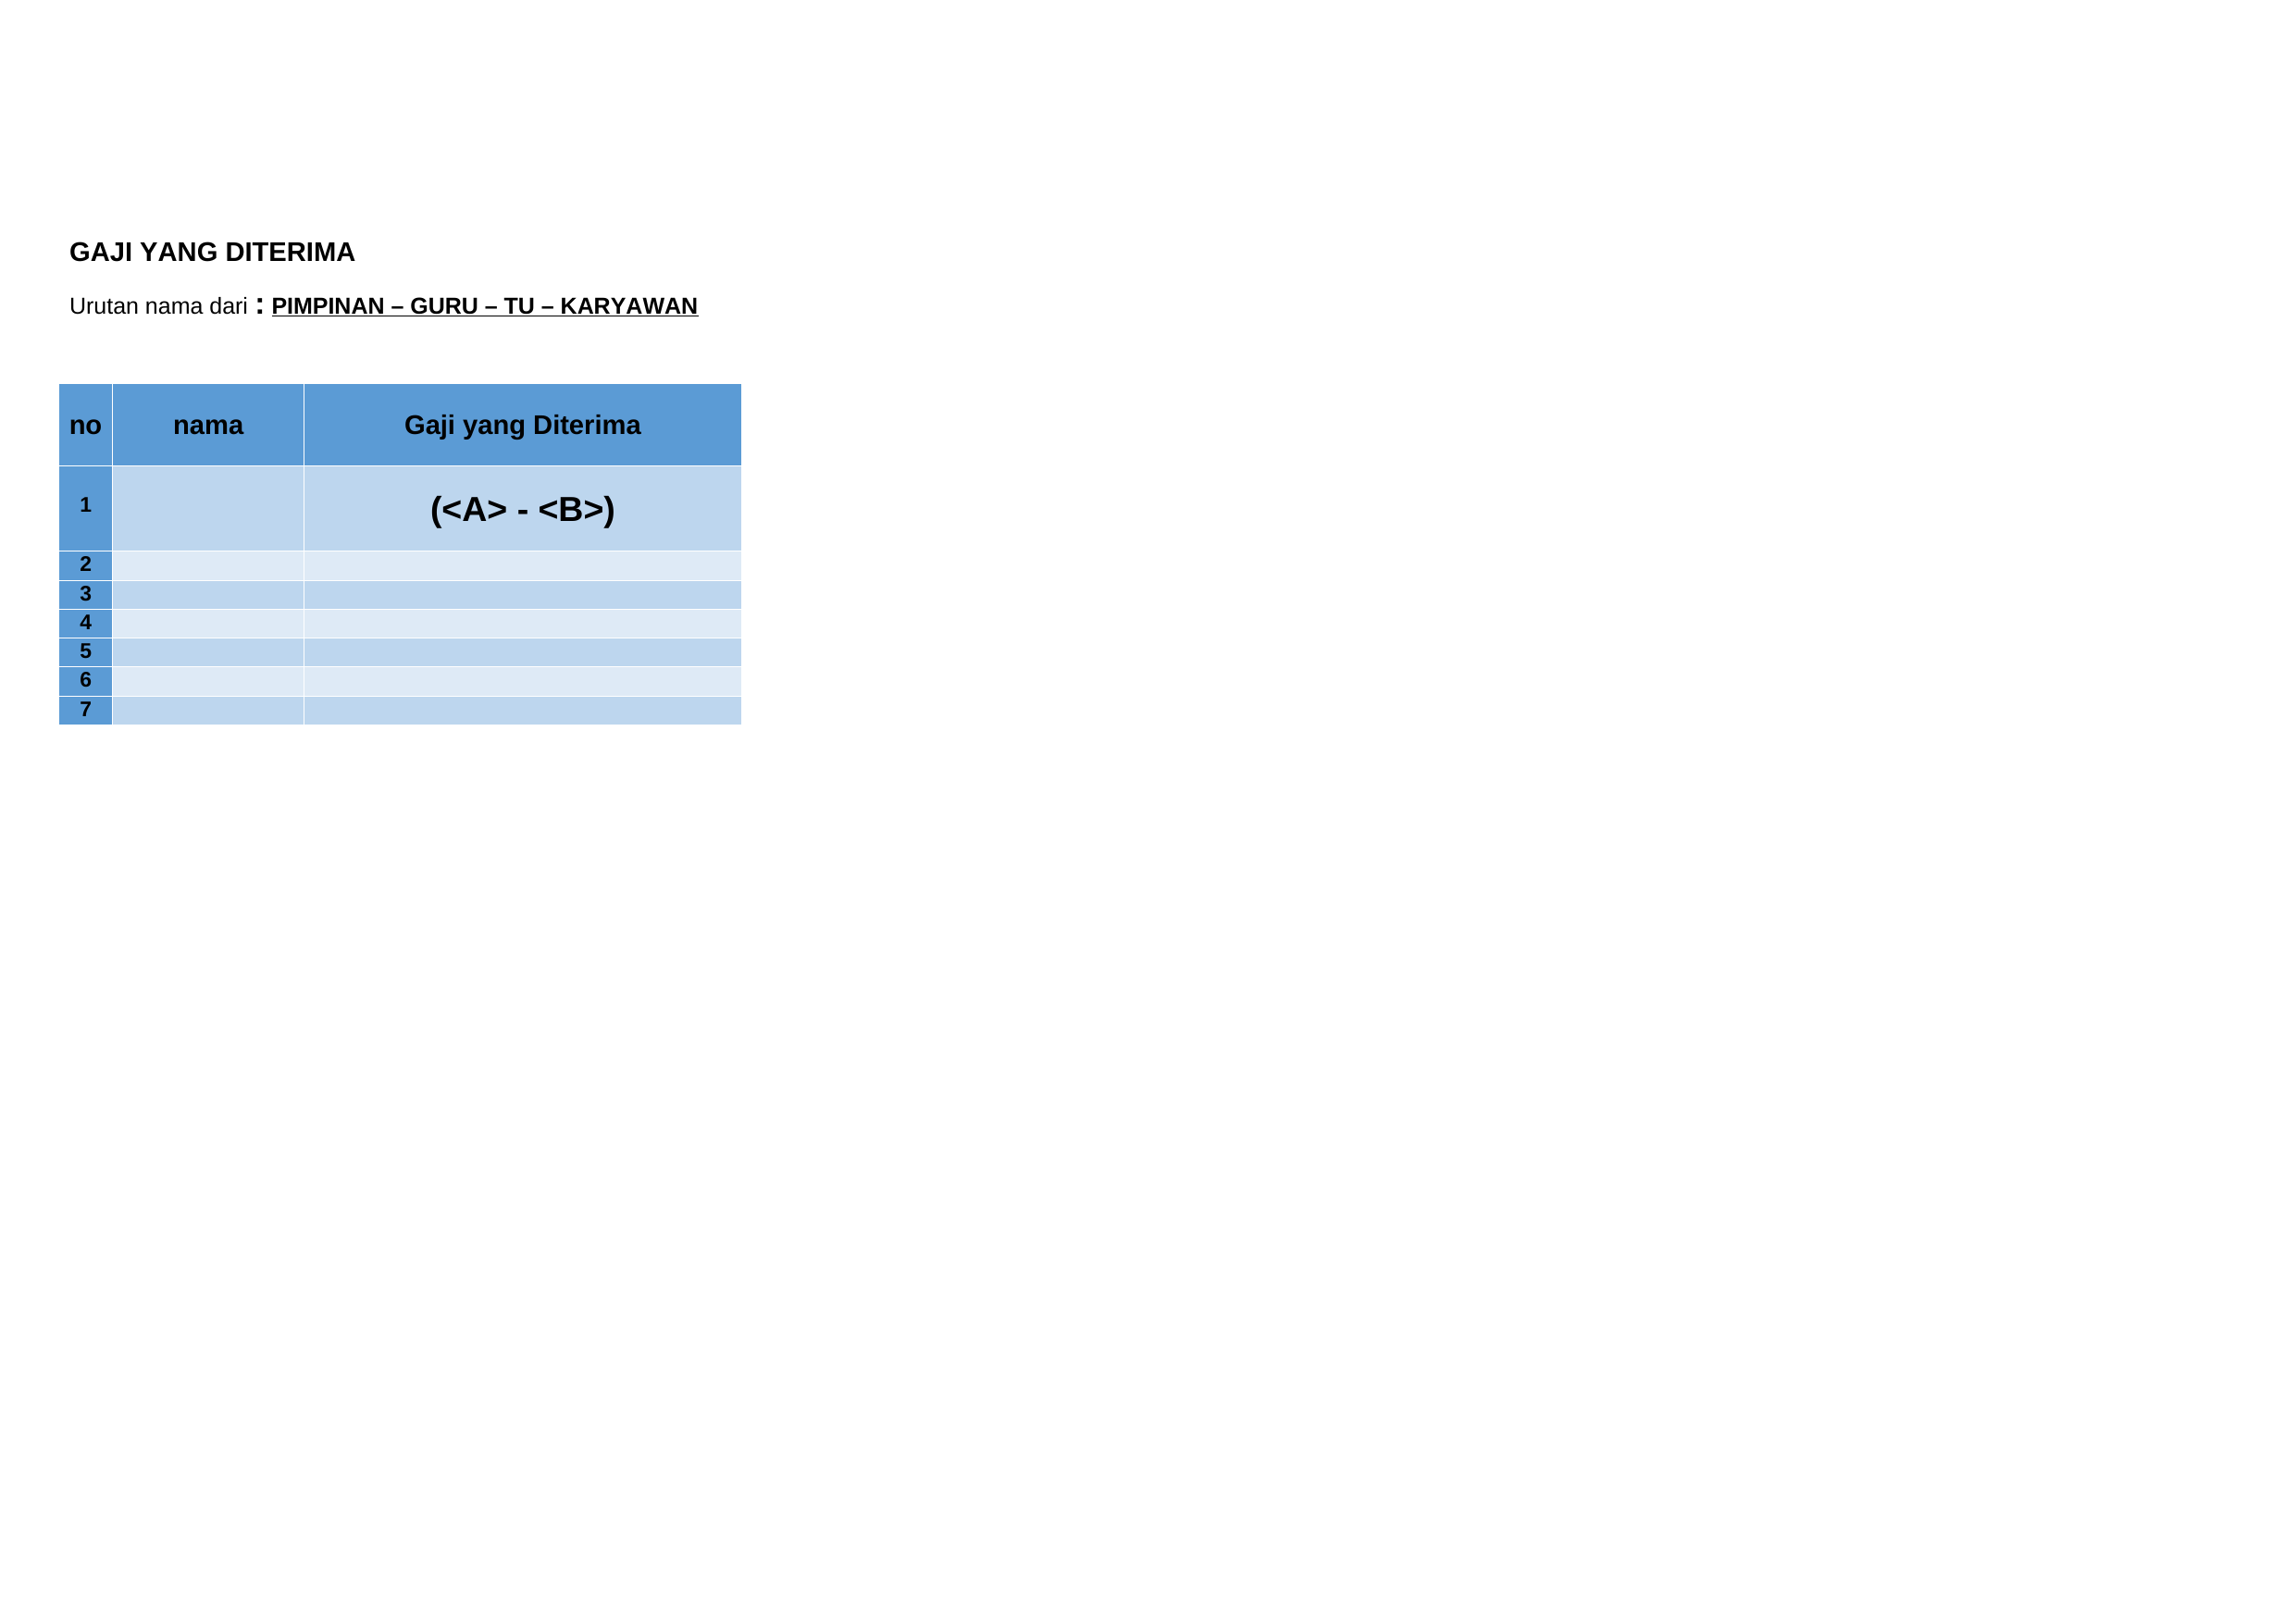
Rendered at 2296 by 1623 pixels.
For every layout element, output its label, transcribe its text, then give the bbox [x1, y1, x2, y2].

table_cell [304, 697, 741, 725]
table_cell [304, 581, 741, 609]
table_cell 7 [59, 697, 112, 725]
table_header no [59, 384, 112, 465]
text GAJI YANG DITERIMA [69, 236, 2226, 267]
table_header Gaji yang Diterima [304, 384, 741, 465]
table_cell [113, 610, 304, 638]
table_cell [304, 610, 741, 638]
table_cell [113, 581, 304, 609]
table_header nama [113, 384, 304, 465]
table_cell 5 [59, 638, 112, 666]
table_cell [113, 638, 304, 666]
text Urutan nama dari : PIMPINAN – GURU – TU – KARYAWAN [69, 285, 2226, 321]
table_cell 6 [59, 667, 112, 696]
table_cell [304, 667, 741, 696]
table_cell (<A> - <B>) [304, 466, 741, 551]
table_cell [304, 551, 741, 580]
table_cell 3 [59, 581, 112, 609]
table_cell 4 [59, 610, 112, 638]
table_cell [113, 697, 304, 725]
table_cell 2 [59, 551, 112, 580]
table_cell 1 [59, 466, 112, 551]
table_cell [113, 667, 304, 696]
table_cell [113, 551, 304, 580]
table_cell [113, 466, 304, 551]
table_cell [304, 638, 741, 666]
